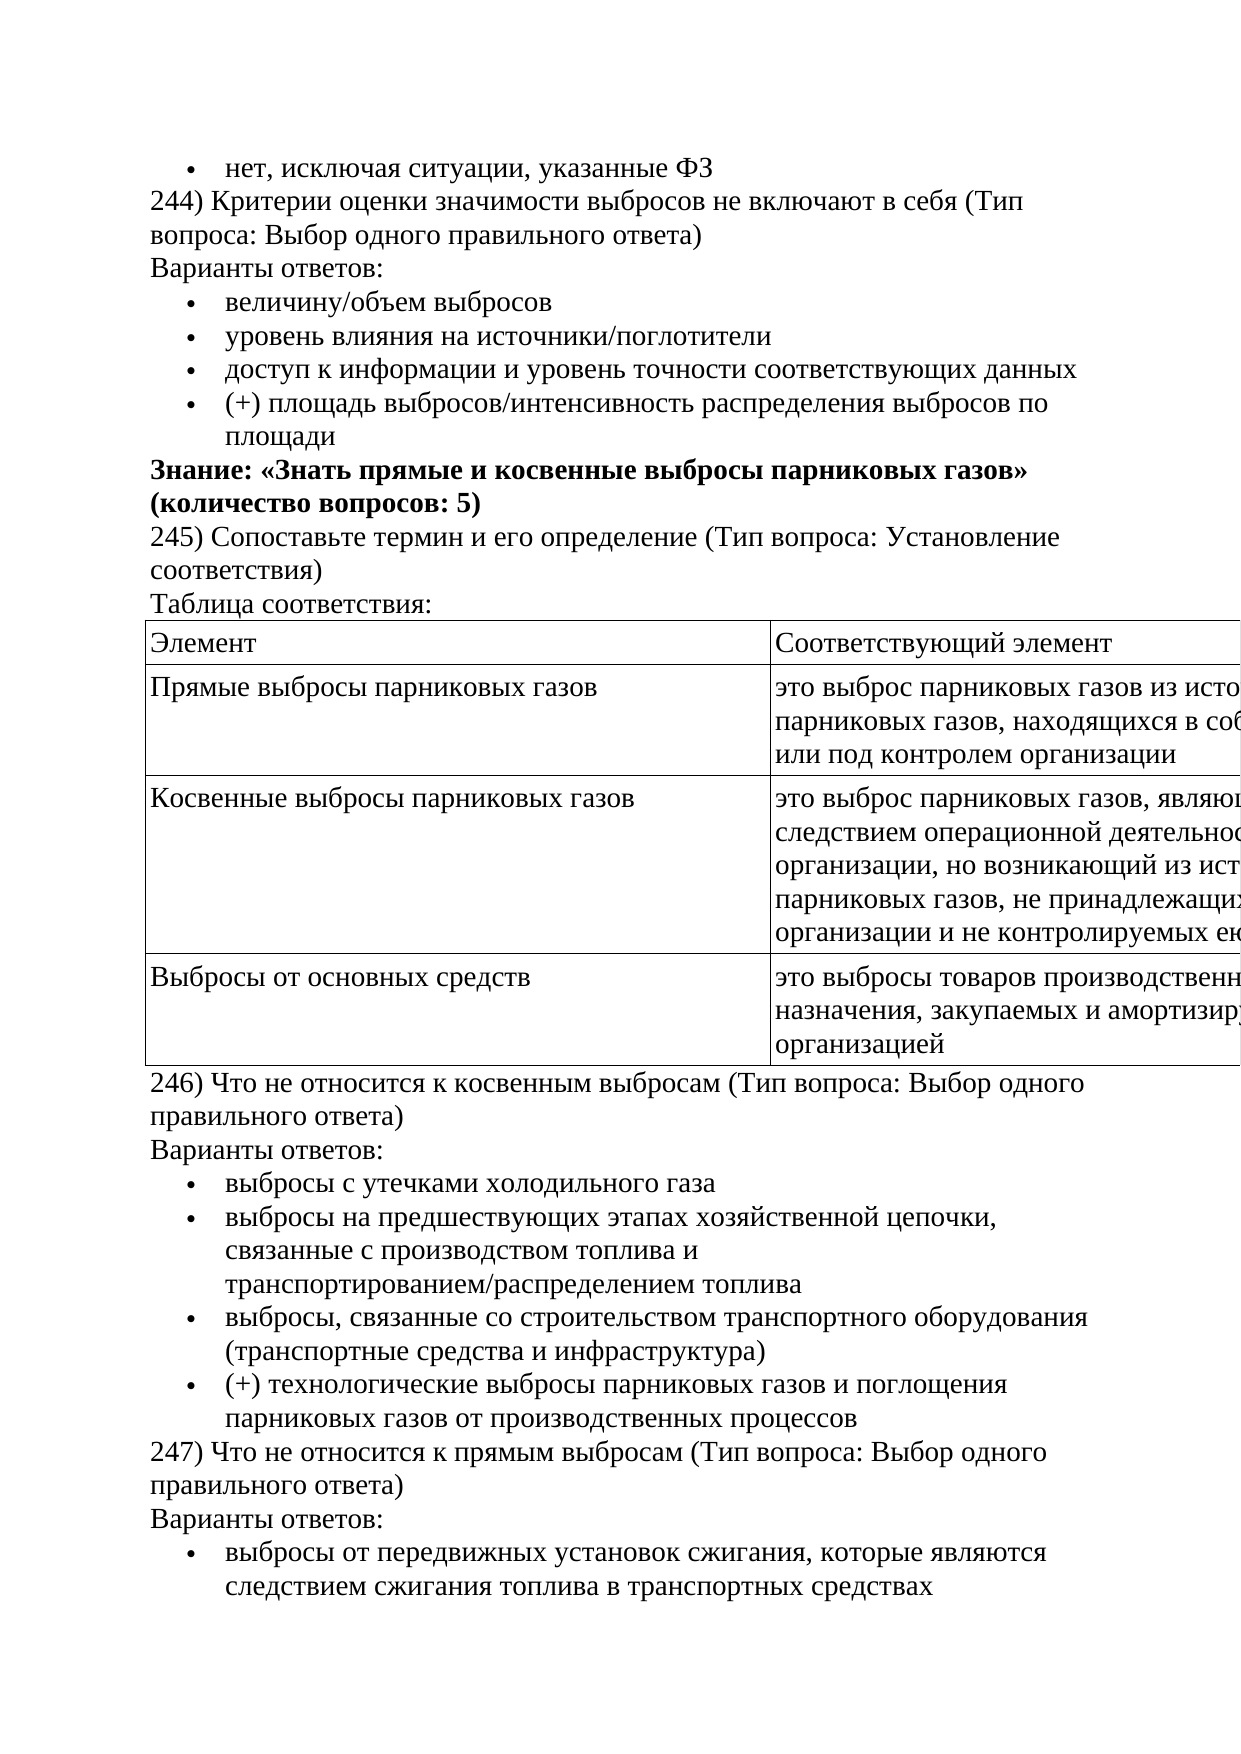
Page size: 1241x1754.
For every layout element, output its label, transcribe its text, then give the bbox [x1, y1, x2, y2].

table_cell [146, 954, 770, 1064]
list выбросы с утечками холодильного газа [187, 1165, 1090, 1199]
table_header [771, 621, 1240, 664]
list (+) технологические выбросы парниковых газов и поглощения парниковых газов от производственных процессов [187, 1367, 1090, 1434]
text 247) Что не относится к прямым выбросам (Тип вопроса: Выбор одного правильного ответа) [150, 1434, 1090, 1501]
text Знание: «Знать прямые и косвенные выбросы парниковых газов» (количество вопросов: 5) [150, 452, 1090, 519]
list величину/объем выбросов [187, 284, 1090, 318]
list выбросы от передвижных установок сжигания, которые являются следствием сжигания топлива в транспортных средствах [187, 1534, 1090, 1601]
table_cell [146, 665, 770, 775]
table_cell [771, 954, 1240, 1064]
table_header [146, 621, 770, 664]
text Варианты ответов: [150, 1501, 1090, 1534]
text 245) Сопоставьте термин и его определение (Тип вопроса: Установление соответствия) [150, 519, 1090, 586]
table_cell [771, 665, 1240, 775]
list выбросы, связанные со строительством транспортного оборудования (транспортные средства и инфраструктура) [187, 1299, 1090, 1367]
text 246) Что не относится к косвенным выбросам (Тип вопроса: Выбор одного правильного ответа) [150, 1066, 1090, 1132]
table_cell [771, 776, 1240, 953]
list выбросы на предшествующих этапах хозяйственной цепочки, связанные с производством топлива и транспортированием/распределением топлива [187, 1199, 1090, 1299]
list (+) площадь выбросов/интенсивность распределения выбросов по площади [187, 385, 1090, 452]
list доступ к информации и уровень точности соответствующих данных [187, 351, 1090, 385]
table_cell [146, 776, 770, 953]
list уровень влияния на источники/поглотители [187, 318, 1090, 351]
text Таблица соответствия: [150, 586, 1090, 619]
list нет, исключая ситуации, указанные ФЗ [187, 150, 1090, 183]
text Варианты ответов: [150, 1132, 1090, 1165]
text 244) Критерии оценки значимости выбросов не включают в себя (Тип вопроса: Выбор одного правильного ответа) [150, 183, 1090, 251]
text Варианты ответов: [150, 251, 1090, 284]
